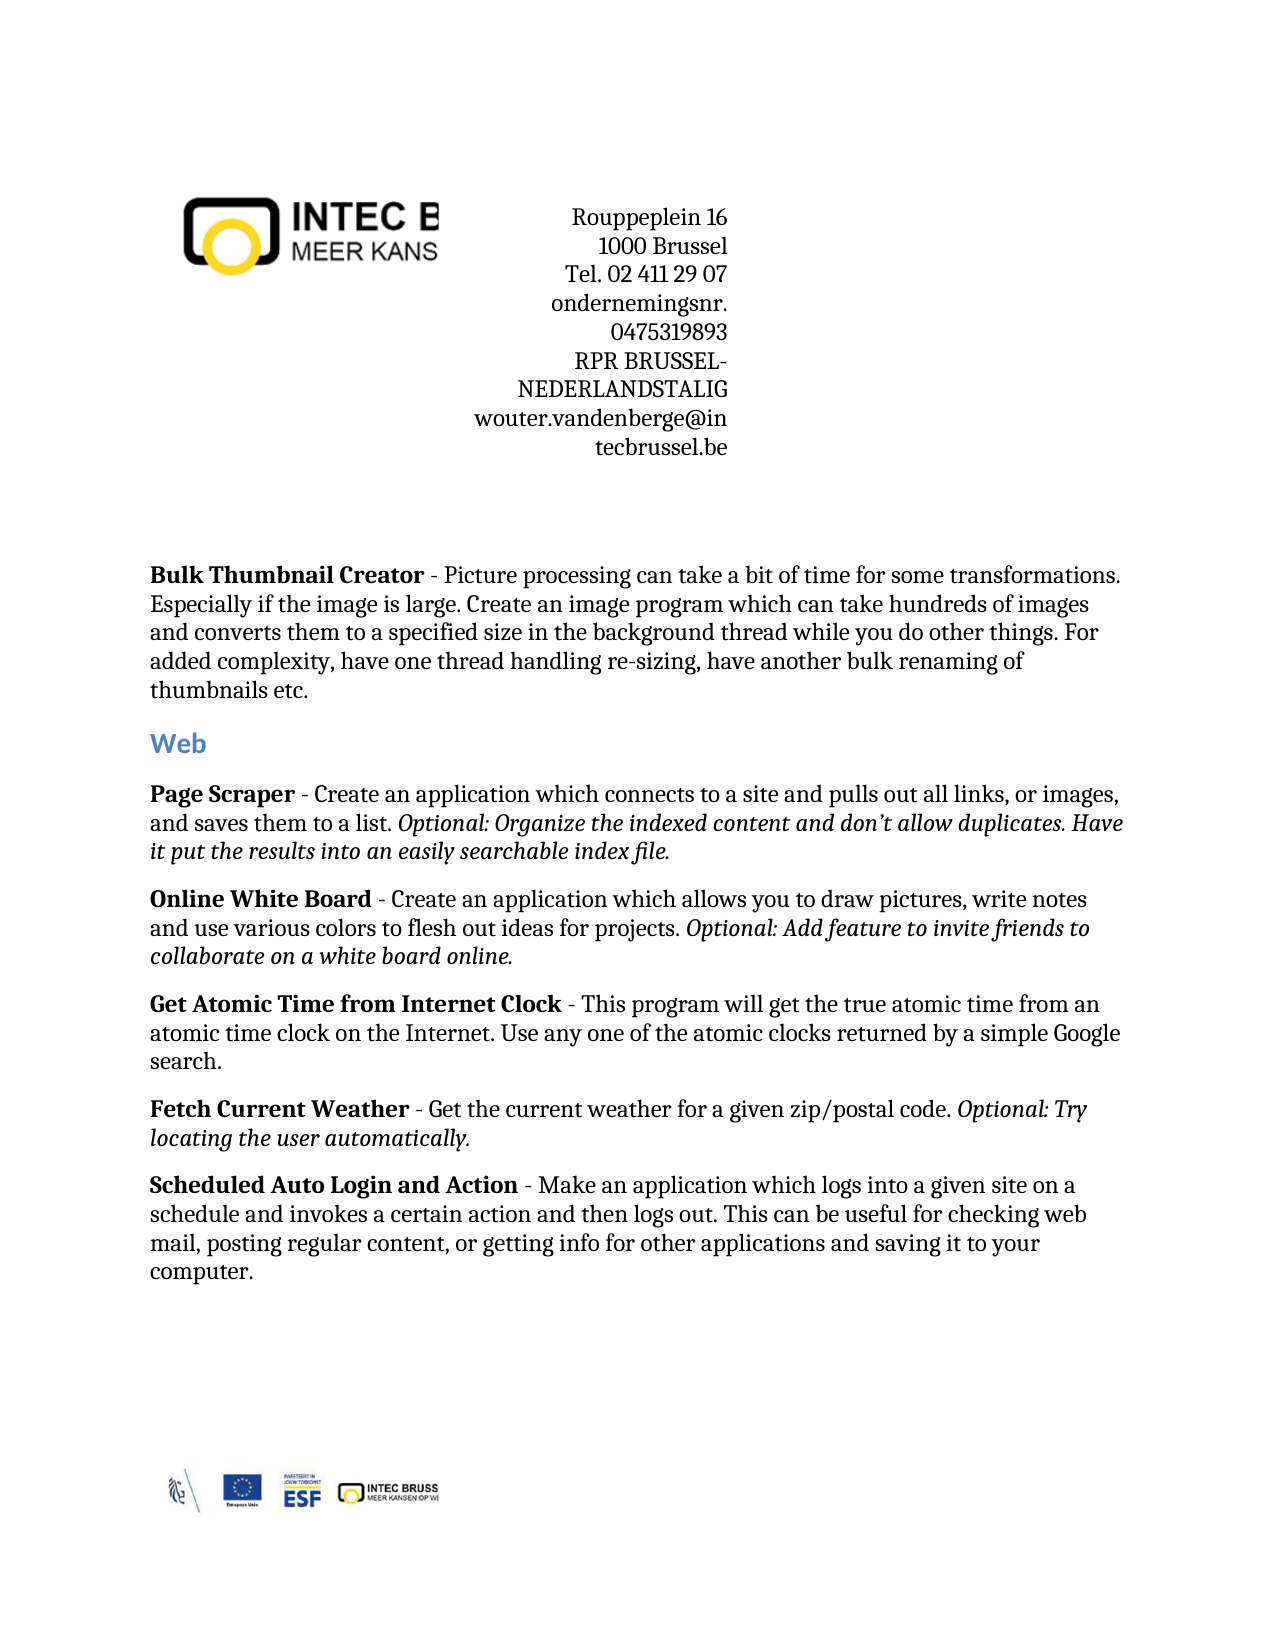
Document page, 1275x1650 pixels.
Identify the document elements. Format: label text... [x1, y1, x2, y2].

text Fetch Current Weather - Get the current weather for a given zip/postal code. Optional: Try locating the user automatically. [150, 1095, 1125, 1152]
picture [168, 174, 439, 293]
text Bulk Thumbnail Creator - Picture processing can take a bit of time for some transformations. Especially if the image is large. Create an image program which can take hundreds of images and converts them to a specified size in the background thread while you do other things. For added complexity, have one thread handling re-sizing, have another bulk renaming of thumbnails etc. [150, 561, 1125, 704]
picture [168, 1447, 439, 1534]
text Get Atomic Time from Internet Clock - This program will get the true atomic time from an atomic time clock on the Internet. Use any one of the atomic clocks returned by a simple Google search. [150, 990, 1125, 1076]
text Page Scraper - Create an application which connects to a site and pulls out all links, or images, and saves them to a list. Optional: Organize the indexed content and don’t allow duplicates. Have it put the results into an easily searchable index file. [150, 780, 1125, 866]
text Online White Board - Create an application which allows you to draw pictures, write notes and use various colors to flesh out ideas for projects. Optional: Add feature to invite friends to collaborate on a white board online. [150, 885, 1125, 971]
subtitle Web [150, 725, 1125, 761]
text Scheduled Auto Login and Action - Make an application which logs into a given site on a schedule and invokes a certain action and then logs out. This can be useful for checking web mail, posting regular content, or getting info for other applications and saving it to your computer. [150, 1171, 1125, 1286]
